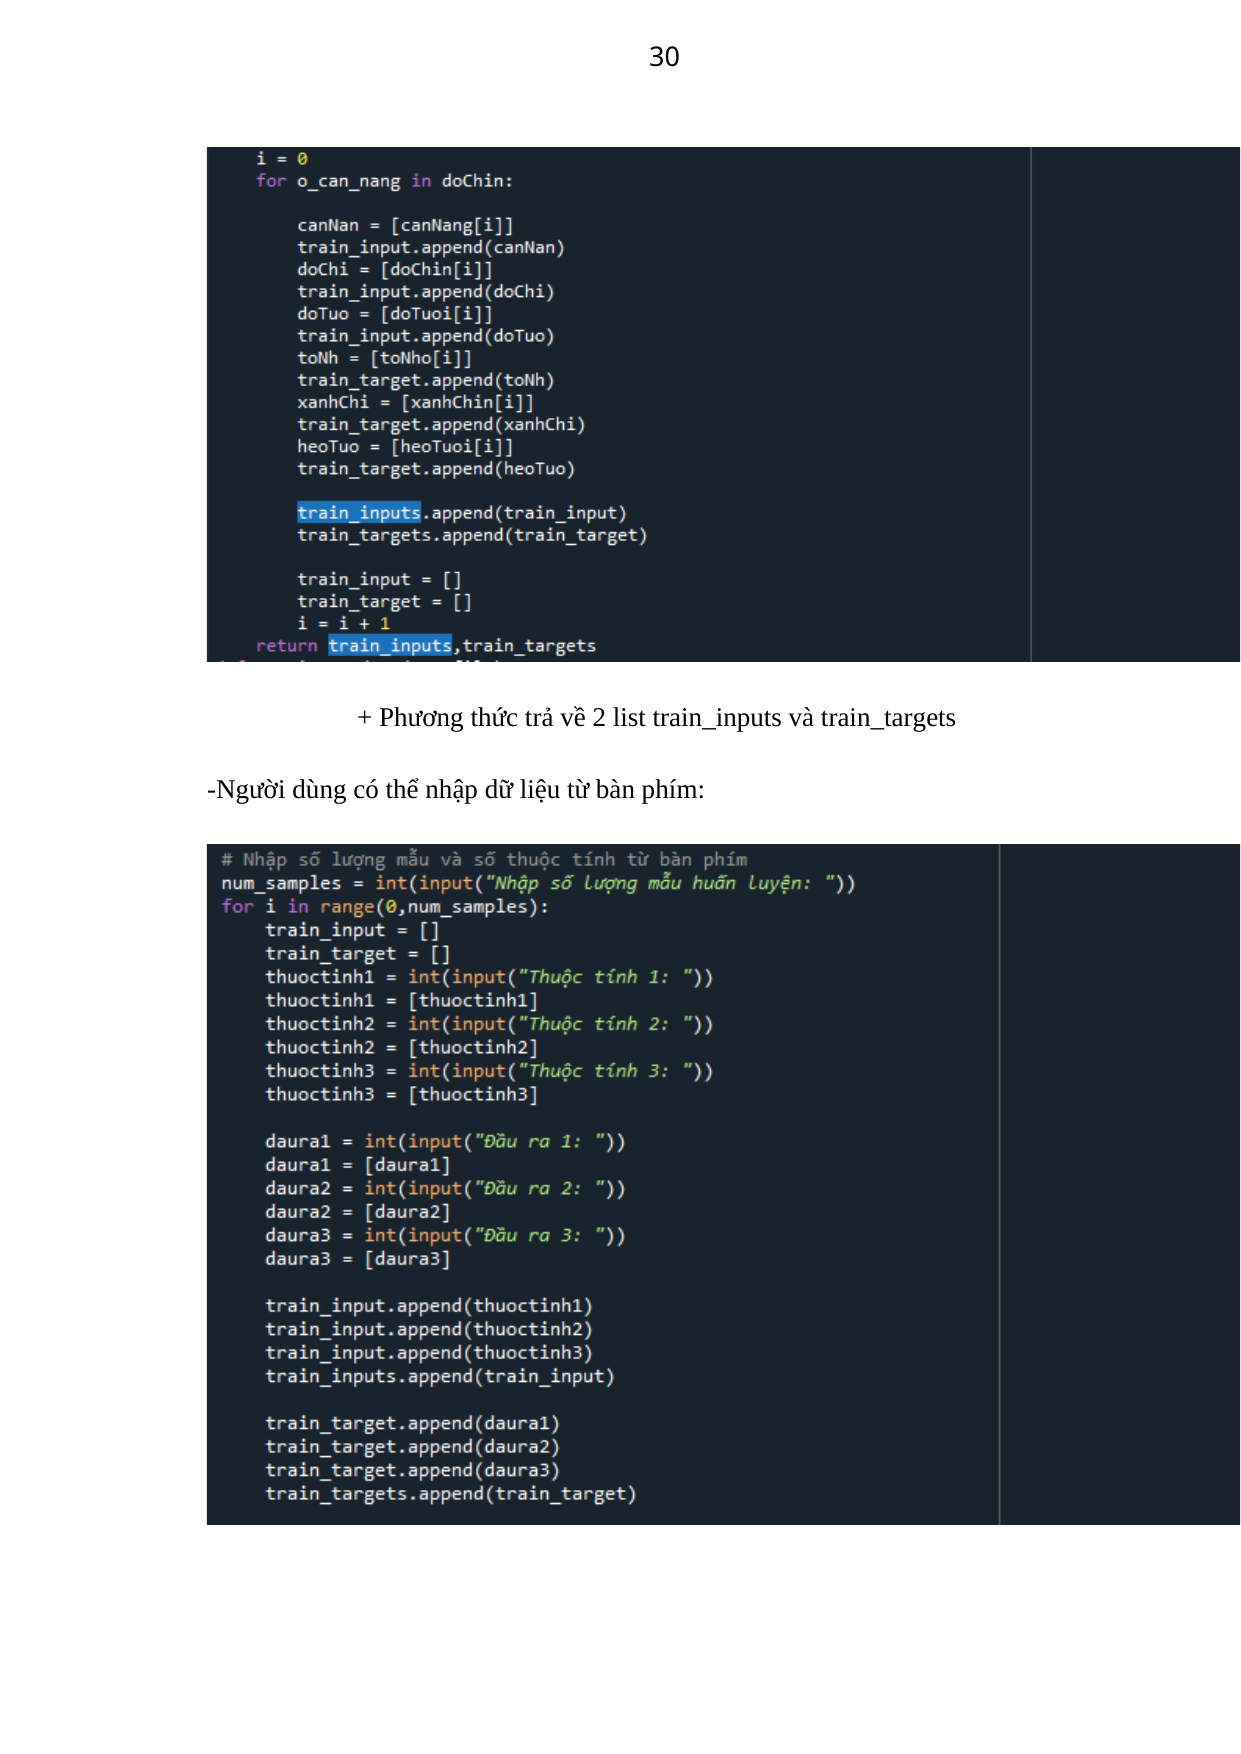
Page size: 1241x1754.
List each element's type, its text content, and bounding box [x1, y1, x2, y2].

text + Phương thức trả về 2 list train_inputs và train_targets [207, 701, 1122, 732]
picture [206, 147, 1241, 662]
picture [206, 844, 1241, 1525]
text -Người dùng có thể nhập dữ liệu từ bàn phím: [207, 773, 1122, 804]
